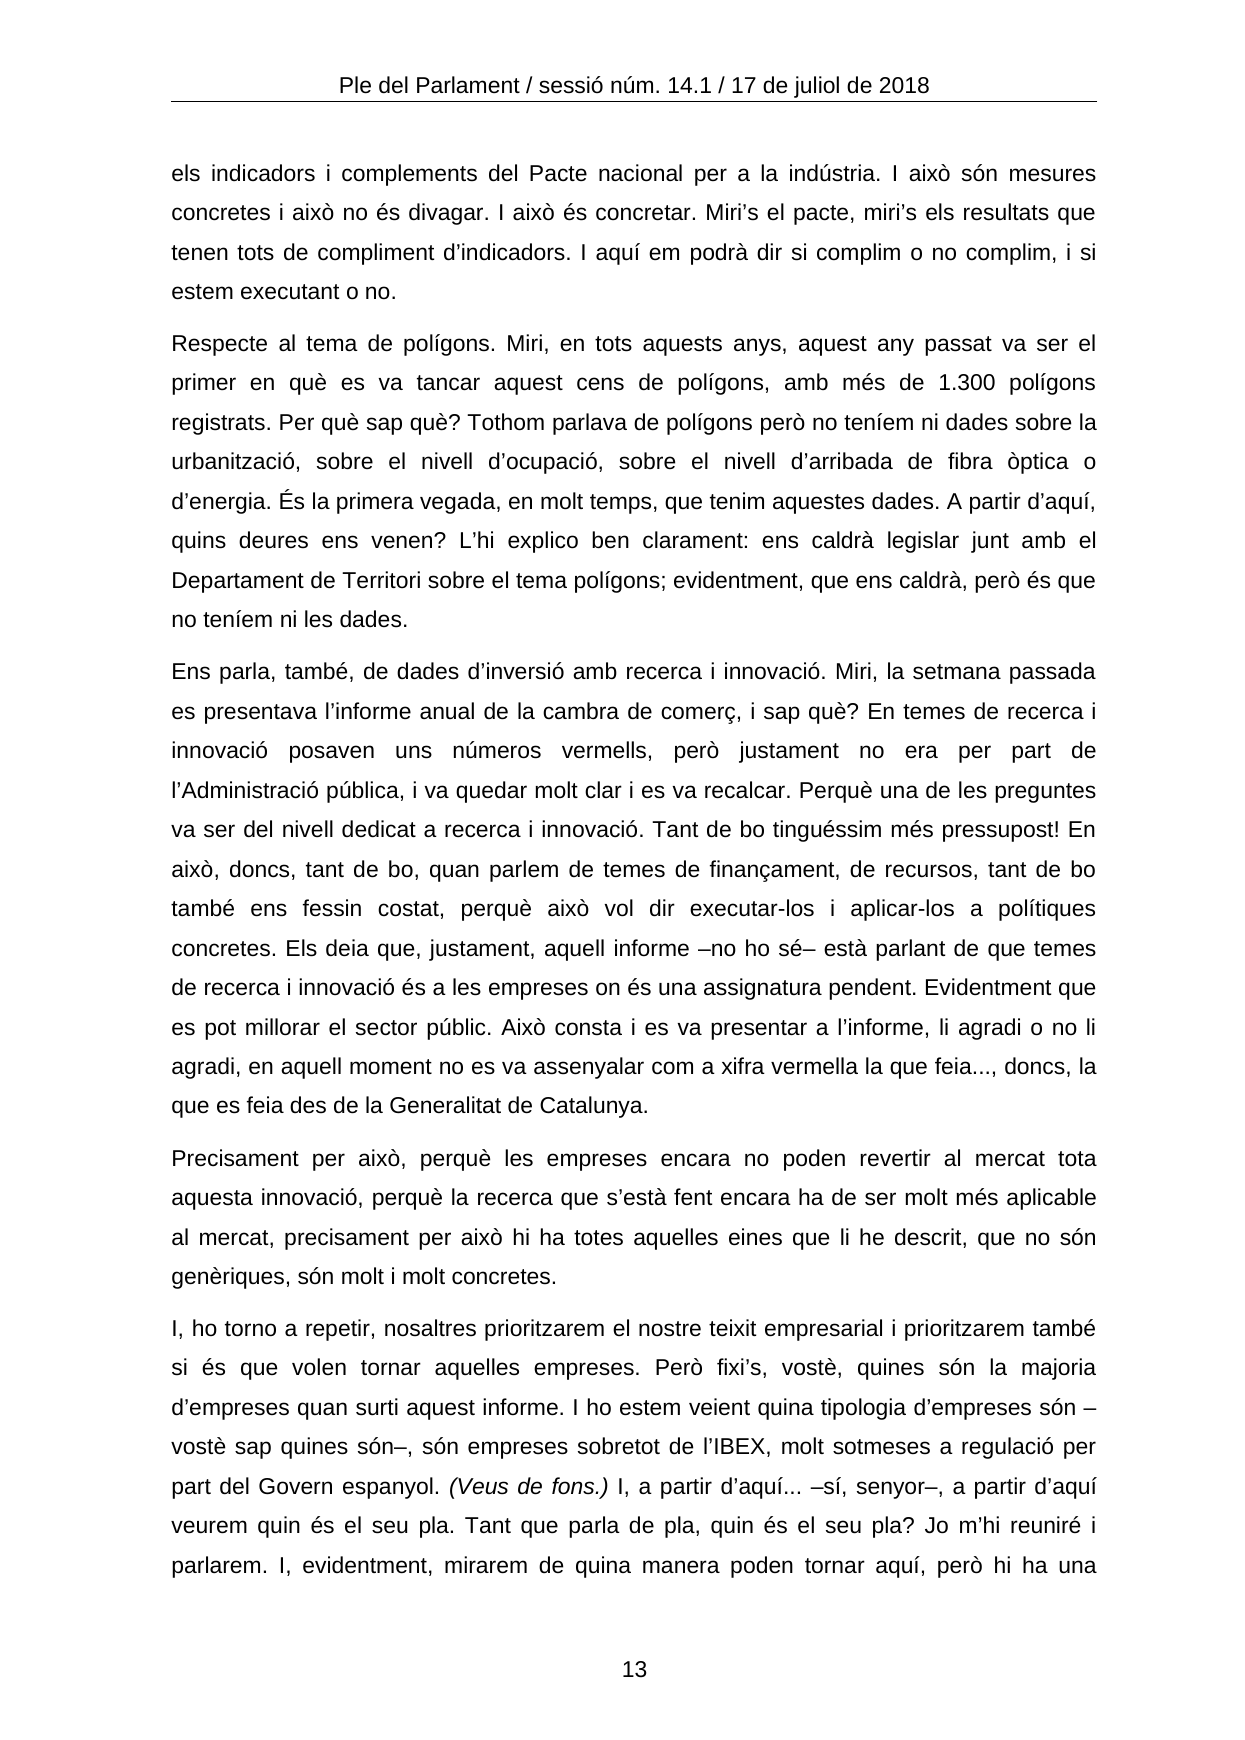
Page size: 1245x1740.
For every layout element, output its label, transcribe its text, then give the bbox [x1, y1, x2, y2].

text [171, 1315, 1097, 1578]
text Precisament per això, perquè les empreses encara no poden revertir al mercat tota aquesta innovació, perquè la recerca que s’està fent encara ha de ser molt més aplicable al mercat, precisament per això hi ha totes aquelles eines que li he descrit, que no són genèriques, són molt i molt concretes. [171, 1144, 1097, 1289]
text Ens parla, també, de dades d’inversió amb recerca i innovació. Miri, la setmana passada es presentava l’informe anual de la cambra de comerç, i sap què? En temes de recerca i innovació posaven uns números vermells, però justament no era per part de l’Administració pública, i va quedar molt clar i es va recalcar. Perquè una de les preguntes va ser del nivell dedicat a recerca i innovació. Tant de bo tinguéssim més pressupost! En això, doncs, tant de bo, quan parlem de temes de finançament, de recursos, tant de bo també ens fessin costat, perquè això vol dir executar-los i aplicar-los a polítiques concretes. Els deia que, justament, aquell informe –no ho sé– està parlant de que temes de recerca i innovació és a les empreses on és una assignatura pendent. Evidentment que es pot millorar el sector públic. Això consta i es va presentar a l’informe, li agradi o no li agradi, en aquell moment no es va assenyalar com a xifra vermella la que feia..., doncs, la que es feia des de la Generalitat de Catalunya. [171, 658, 1097, 1119]
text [171, 159, 1097, 304]
text Respecte al tema de polígons. Miri, en tots aquests anys, aquest any passat va ser el primer en què es va tancar aquest cens de polígons, amb més de 1.300 polígons registrats. Per què sap què? Tothom parlava de polígons però no teníem ni dades sobre la urbanització, sobre el nivell d’ocupació, sobre el nivell d’arribada de fibra òptica o d’energia. És la primera vegada, en molt temps, que tenim aquestes dades. A partir d’aquí, quins deures ens venen? L’hi explico ben clarament: ens caldrà legislar junt amb el Departament de Territori sobre el tema polígons; evidentment, que ens caldrà, però és que no teníem ni les dades. [171, 330, 1097, 633]
